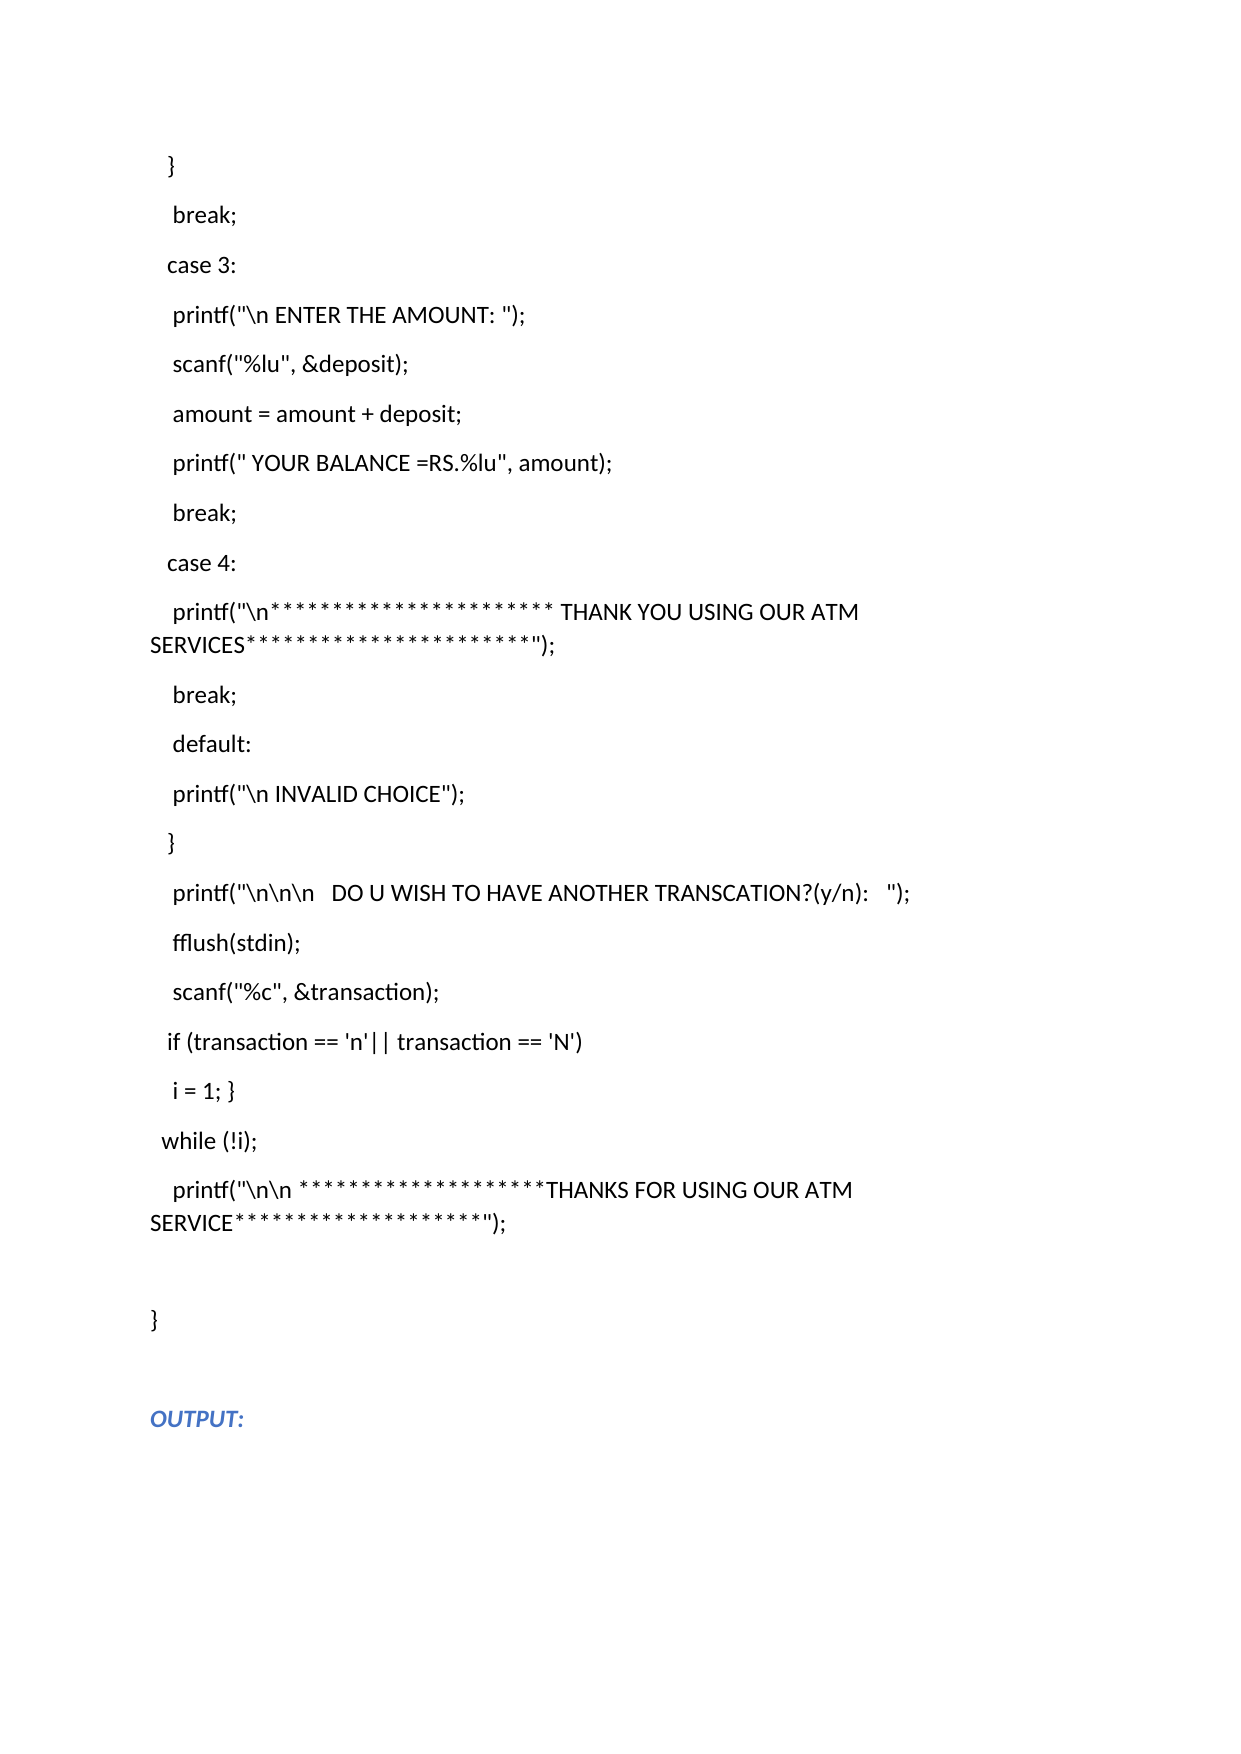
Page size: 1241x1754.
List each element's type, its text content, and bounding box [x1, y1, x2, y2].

text break; [150, 199, 1090, 230]
text printf("\n*********************** THANK YOU USING OUR ATM SERVICES***********************"); [150, 596, 1090, 660]
text case 3: [150, 249, 1090, 280]
text scanf("%c", &transaction); [150, 976, 1090, 1007]
text while (!i); [150, 1125, 1090, 1156]
text amount = amount + deposit; [150, 398, 1090, 428]
text printf("\n\n ********************THANKS FOR USING OUR ATM SERVICE********************"); [150, 1174, 1090, 1238]
text break; [150, 679, 1090, 709]
text } [150, 827, 1090, 858]
text scanf("%lu", &deposit); [150, 348, 1090, 379]
text printf(" YOUR BALANCE =RS.%lu", amount); [150, 447, 1090, 478]
text fflush(stdin); [150, 927, 1090, 957]
text default: [150, 728, 1090, 759]
text if (transaction == 'n'|| transaction == 'N') [150, 1026, 1090, 1056]
text case 4: [150, 547, 1090, 577]
text printf("\n\n\n DO U WISH TO HAVE ANOTHER TRANSCATION?(y/n): "); [150, 877, 1090, 908]
text break; [150, 497, 1090, 528]
text OUTPUT: [150, 1403, 1090, 1434]
text } [150, 150, 1090, 181]
text } [150, 1304, 1090, 1334]
text printf("\n ENTER THE AMOUNT: "); [150, 299, 1090, 329]
text printf("\n INVALID CHOICE"); [150, 778, 1090, 808]
text i = 1; } [150, 1075, 1090, 1106]
